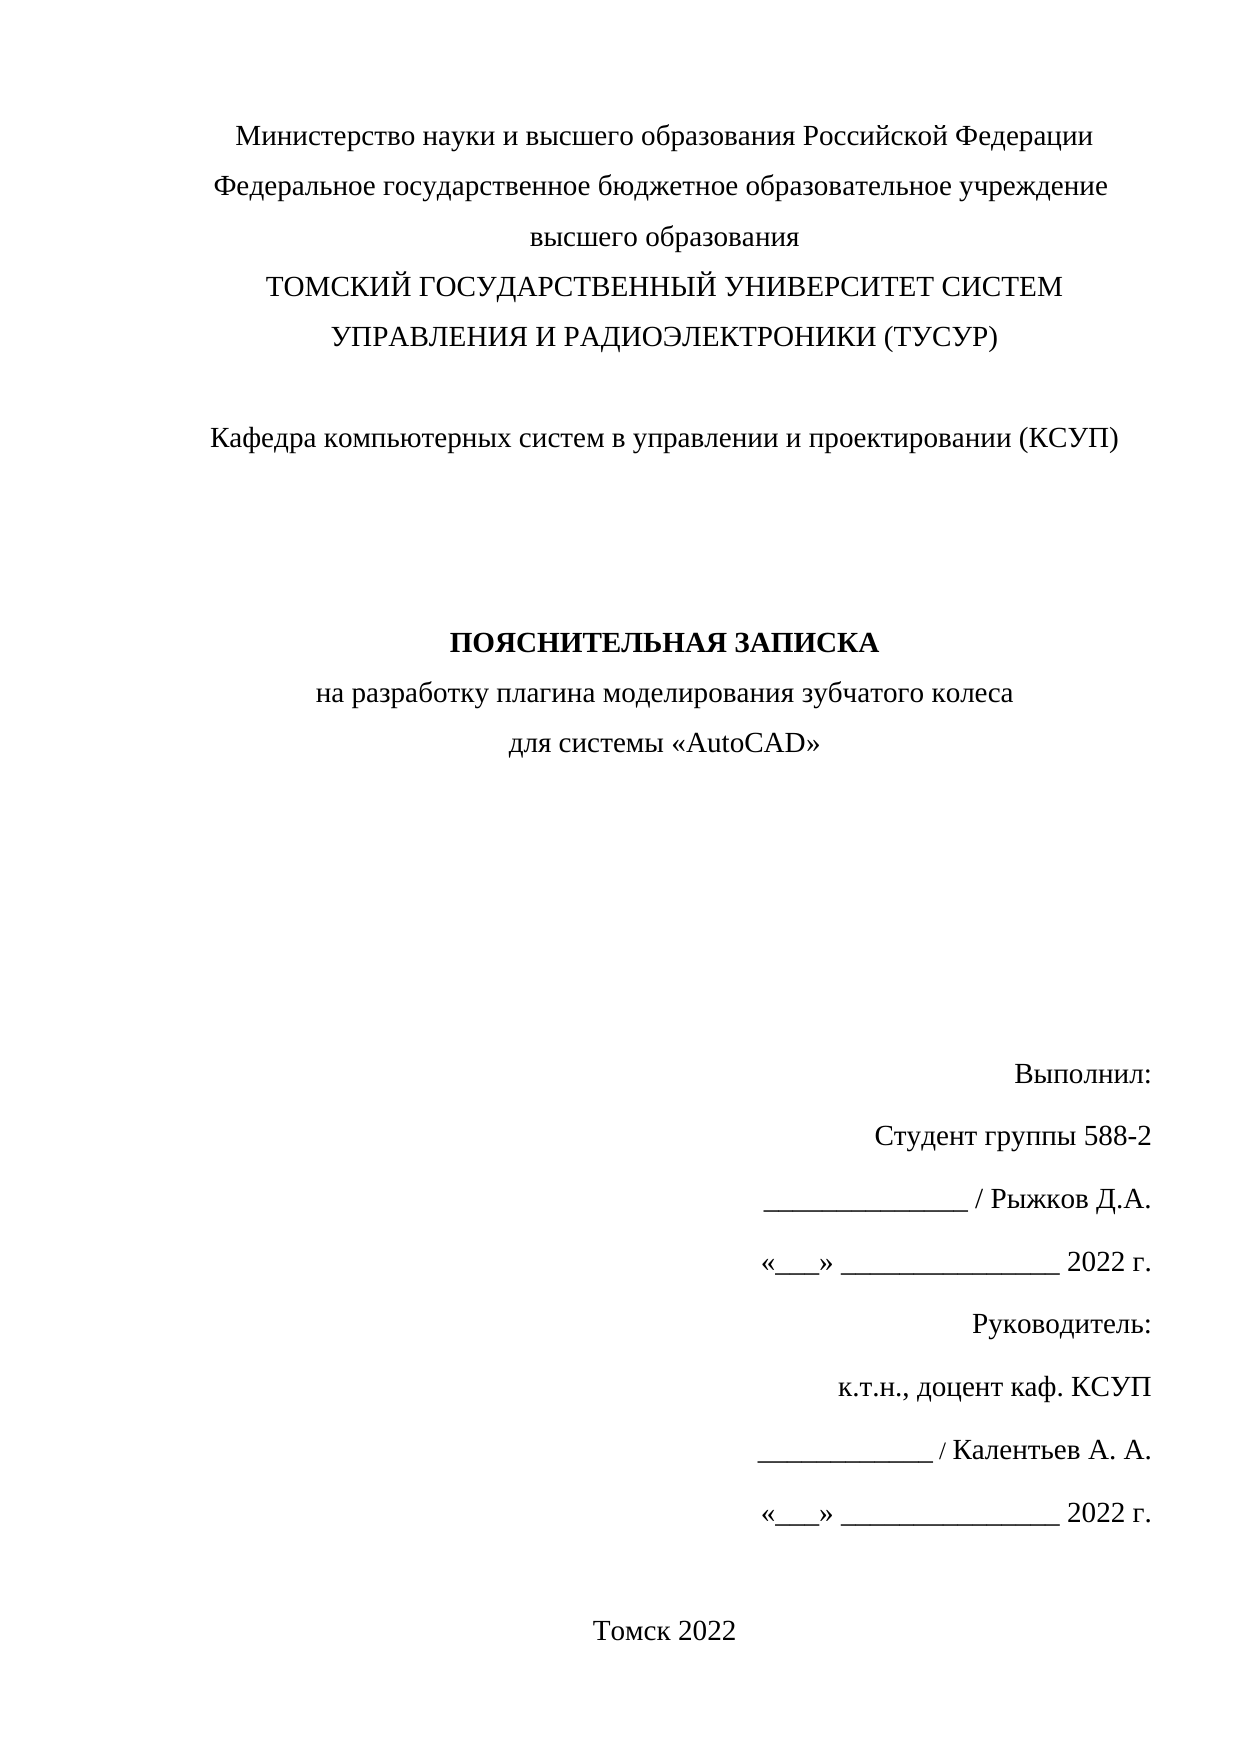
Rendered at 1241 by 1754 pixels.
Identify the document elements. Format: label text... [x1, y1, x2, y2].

text «___» _______________ 2022 г. [177, 1495, 1152, 1528]
text ПОЯСНИТЕЛЬНАЯ ЗАПИСКА [177, 625, 1152, 658]
text ТОМСКИЙ ГОСУДАРСТВЕННЫЙ УНИВЕРСИТЕТ СИСТЕМ УПРАВЛЕНИЯ И РАДИОЭЛЕКТРОНИКИ (ТУСУР) [177, 269, 1152, 353]
text Руководитель: [177, 1307, 1152, 1340]
text «___» _______________ 2022 г. [177, 1244, 1152, 1277]
text Студент группы 588-2 [177, 1118, 1152, 1152]
text для системы «AutoCAD» [177, 726, 1152, 759]
text к.т.н., доцент каф. КСУП [177, 1369, 1152, 1403]
text ____________ / Калентьев А. А. [177, 1432, 1152, 1466]
text ______________ / Рыжков Д.А. [177, 1181, 1152, 1215]
text Министерство науки и высшего образования Российской Федерации Федеральное государственное бюджетное образовательное учреждение высшего образования [177, 118, 1152, 252]
text на разработку плагина моделирования зубчатого колеса [177, 675, 1152, 709]
text Кафедра компьютерных систем в управлении и проектировании (КСУП) [177, 420, 1152, 453]
text Выполнил: [177, 1056, 1152, 1089]
